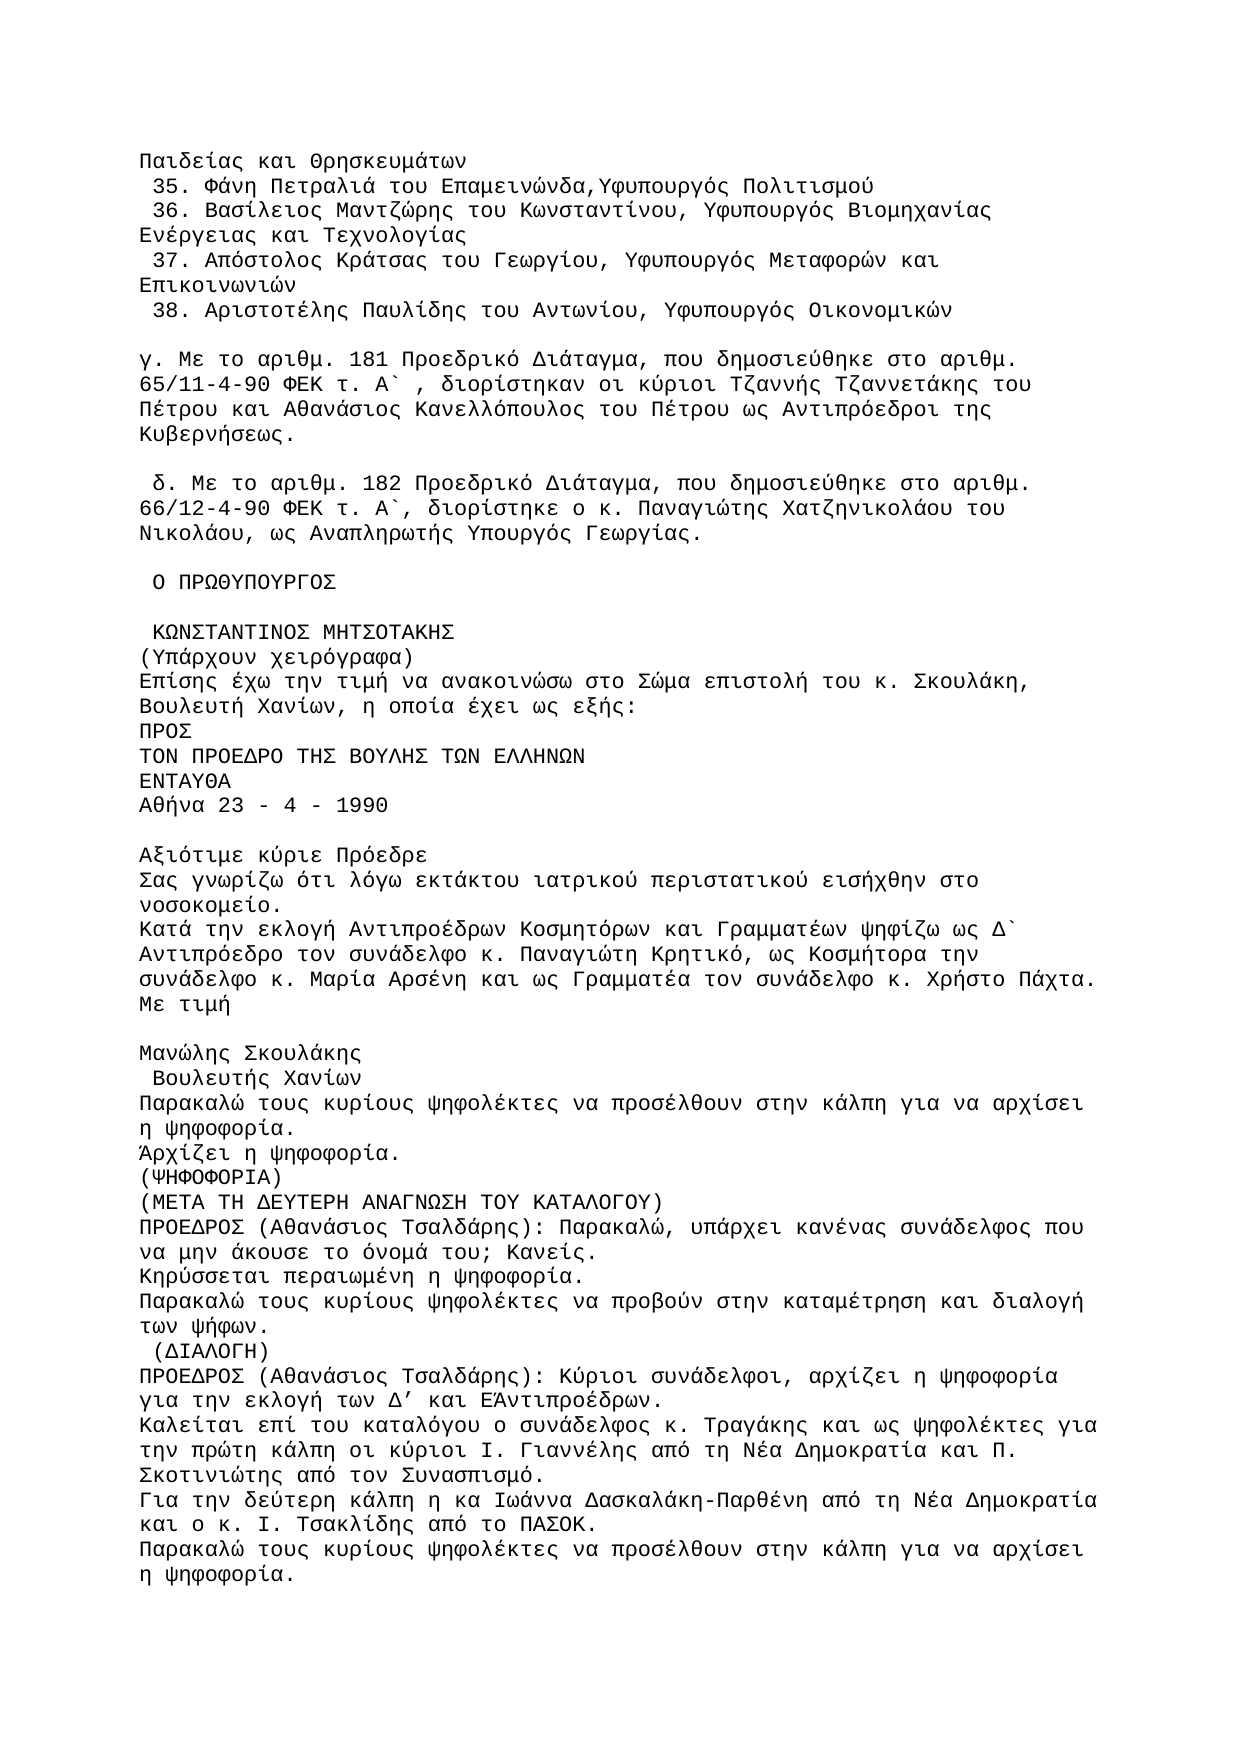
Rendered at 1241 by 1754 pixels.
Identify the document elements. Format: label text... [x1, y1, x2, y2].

text Επικοινωνιών [139, 274, 1101, 299]
text 36. Βασίλειος Μαντζώρης του Κωνσταντίνου, Υφυπουργός Βιομηχανίας [139, 199, 1101, 224]
text (ΨΗΦΟΦΟΡΙΑ) [139, 1166, 1101, 1191]
text Μανώλης Σκουλάκης [139, 1042, 1101, 1067]
text Με τιμή [139, 993, 1101, 1018]
text 37. Απόστολος Κράτσας του Γεωργίου, Υφυπουργός Μεταφορών και [139, 249, 1101, 274]
text 38. Αριστοτέλης Παυλίδης του Αντωνίου, Υφυπουργός Οικονομικών [139, 299, 1101, 323]
text Σας γνωρίζω ότι λόγω εκτάκτου ιατρικού περιστατικού εισήχθην στο νοσοκομείο. [139, 869, 1101, 918]
text Ενέργειας και Τεχνολογίας [139, 224, 1101, 249]
text Ο ΠΡΩΘΥΠΟΥΡΓΟΣ [139, 571, 1101, 596]
text 35. Φάνη Πετραλιά του Επαμεινώνδα,Υφυπουργός Πολιτισμού [139, 175, 1101, 199]
text Παρακαλώ τους κυρίους ψηφολέκτες να προσέλθουν στην κάλπη για να αρχίσει η ψηφοφορία. [139, 1092, 1101, 1142]
text ΕΝΤΑΥΘΑ [139, 770, 1101, 794]
text ΤΟΝ ΠΡΟΕΔΡΟ ΤΗΣ ΒΟΥΛΗΣ ΤΩΝ ΕΛΛΗΝΩΝ [139, 745, 1101, 770]
text Καλείται επί του καταλόγου ο συνάδελφος κ. Τραγάκης και ως ψηφολέκτες για την πρώτη κάλπη οι κύριοι Ι. Γιαννέλης από τη Νέα Δημοκρατία και Π. Σκοτινιώτης από τον Συνασπισμό. [139, 1414, 1101, 1489]
text Κατά την εκλογή Αντιπροέδρων Κοσμητόρων και Γραμματέων ψηφίζω ως Δ` Αντιπρόεδρο τον συνάδελφο κ. Παναγιώτη Κρητικό, ως Κοσμήτορα την συνάδελφο κ. Μαρία Αρσένη και ως Γραμματέα τον συνάδελφο κ. Χρήστο Πάχτα. [139, 918, 1101, 993]
text Παιδείας και Θρησκευμάτων [139, 150, 1101, 175]
text (ΔΙΑΛΟΓΗ) [139, 1340, 1101, 1365]
text Επίσης έχω την τιμή να ανακοινώσω στο Σώμα επιστολή του κ. Σκουλάκη, Βουλευτή Χανίων, η οποία έχει ως εξής: [139, 671, 1101, 720]
text Κηρύσσεται περαιωμένη η ψηφοφορία. [139, 1266, 1101, 1290]
text Παρακαλώ τους κυρίους ψηφολέκτες να προβούν στην καταμέτρηση και διαλογή των ψήφων. [139, 1290, 1101, 1340]
text Για την δεύτερη κάλπη η κα Ιωάννα Δασκαλάκη-Παρθένη από τη Νέα Δημοκρατία και ο κ. Ι. Τσακλίδης από το ΠΑΣΟΚ. [139, 1489, 1101, 1538]
text (Υπάρχουν χειρόγραφα) [139, 646, 1101, 671]
text Άρχίζει η ψηφοφορία. [139, 1142, 1101, 1166]
text δ. Με το αριθμ. 182 Προεδρικό Διάταγμα, που δημοσιεύθηκε στο αριθμ. 66/12-4-90 ΦΕΚ τ. Α`, διορίστηκε ο κ. Παναγιώτης Χατζηνικολάου του Νικολάου, ως Αναπληρωτής Υπουργός Γεωργίας. [139, 472, 1101, 547]
text Βουλευτής Χανίων [139, 1067, 1101, 1092]
text (ΜΕΤΑ ΤΗ ΔΕΥΤΕΡΗ ΑΝΑΓΝΩΣΗ ΤΟΥ ΚΑΤΑΛΟΓΟΥ) [139, 1191, 1101, 1216]
text Αθήνα 23 - 4 - 1990 [139, 794, 1101, 819]
text ΠΡΟΣ [139, 720, 1101, 745]
text ΠΡΟΕΔΡΟΣ (Αθανάσιος Τσαλδάρης): Κύριοι συνάδελφοι, αρχίζει η ψηφοφορία για την εκλογή των Δ’ και ΕΆντιπροέδρων. [139, 1365, 1101, 1414]
text γ. Με το αριθμ. 181 Προεδρικό Διάταγμα, που δημοσιεύθηκε στο αριθμ. 65/11-4-90 ΦΕΚ τ. Α` , διορίστηκαν οι κύριοι Τζαννής Τζαννετάκης του Πέτρου και Αθανάσιος Κανελλόπουλος του Πέτρου ως Αντιπρόεδροι της Κυβερνήσεως. [139, 348, 1101, 447]
text Αξιότιμε κύριε Πρόεδρε [139, 844, 1101, 869]
text ΚΩΝΣΤΑΝΤΙΝΟΣ ΜΗΤΣΟΤΑΚΗΣ [139, 621, 1101, 646]
text ΠΡΟΕΔΡΟΣ (Αθανάσιος Τσαλδάρης): Παρακαλώ, υπάρχει κανένας συνάδελφος που να μην άκουσε το όνομά του; Κανείς. [139, 1216, 1101, 1266]
text Παρακαλώ τους κυρίους ψηφολέκτες να προσέλθουν στην κάλπη για να αρχίσει η ψηφοφορία. [139, 1538, 1101, 1588]
